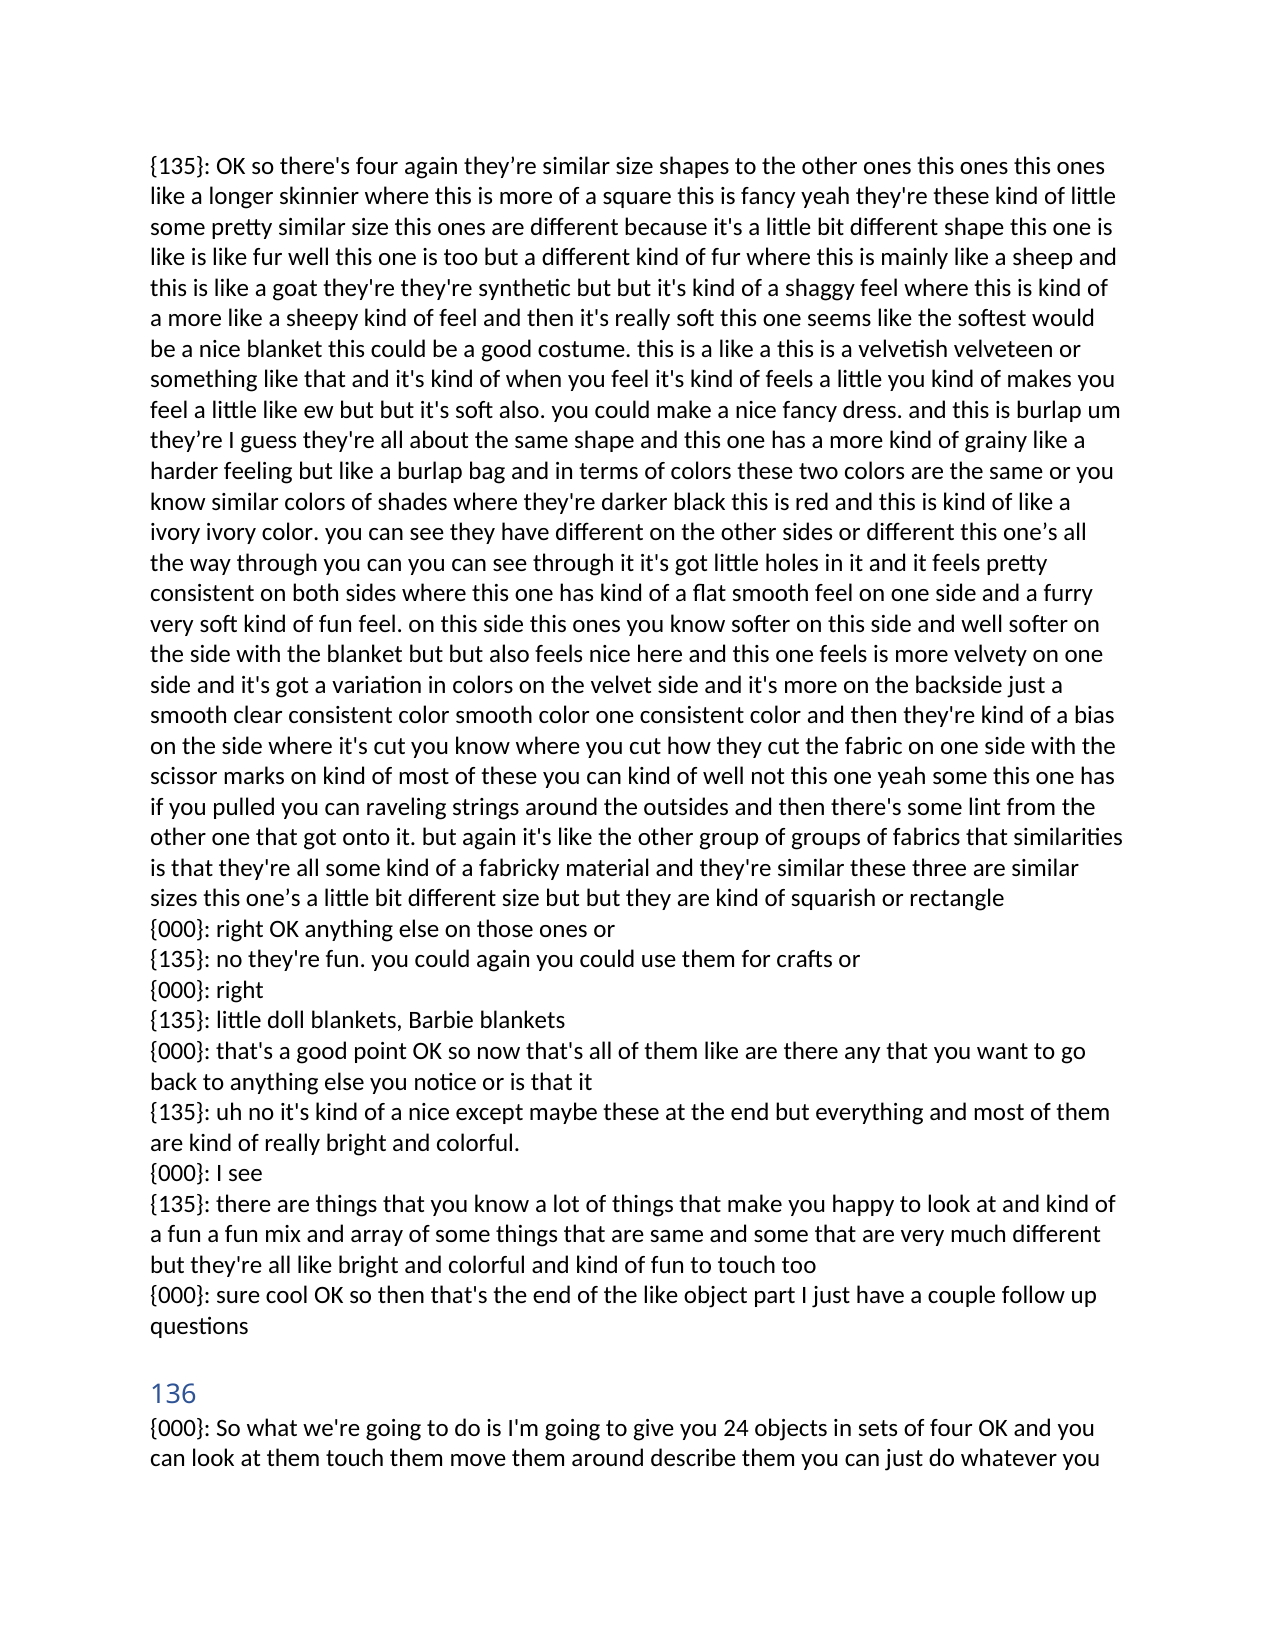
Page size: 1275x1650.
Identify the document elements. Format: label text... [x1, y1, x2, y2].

text {000}: sure cool OK so then that's the end of the like object part I just have a couple follow up questions [150, 1279, 1125, 1340]
text {135}: no they're fun. you could again you could use them for crafts or [150, 943, 1125, 974]
text {000}: right [150, 974, 1125, 1004]
text {000}: that's a good point OK so now that's all of them like are there any that you want to go back to anything else you notice or is that it [150, 1035, 1125, 1096]
subtitle 136 [150, 1375, 1125, 1412]
text {000}: I see [150, 1157, 1125, 1188]
text {135}: there are things that you know a lot of things that make you happy to look at and kind of a fun a fun mix and array of some things that are same and some that are very much different but they're all like bright and colorful and kind of fun to touch too [150, 1188, 1125, 1279]
text {135}: OK so there's four again they’re similar size shapes to the other ones this ones this ones like a longer skinnier where this is more of a square this is fancy yeah they're these kind of little some pretty similar size this ones are different because it's a little bit different shape this one is like is like fur well this one is too but a different kind of fur where this is mainly like a sheep and this is like a goat they're they're synthetic but but it's kind of a shaggy feel where this is kind of a more like a sheepy kind of feel and then it's really soft this one seems like the softest would be a nice blanket this could be a good costume. this is a like a this is a velvetish velveteen or something like that and it's kind of when you feel it's kind of feels a little you kind of makes you feel a little like ew but but it's soft also. you could make a nice fancy dress. and this is burlap um they’re I guess they're all about the same shape and this one has a more kind of grainy like a harder feeling but like a burlap bag and in terms of colors these two colors are the same or you know similar colors of shades where they're darker black this is red and this is kind of like a ivory ivory color. you can see they have different on the other sides or different this one’s all the way through you can you can see through it it's got little holes in it and it feels pretty consistent on both sides where this one has kind of a flat smooth feel on one side and a furry very soft kind of fun feel. on this side this ones you know softer on this side and well softer on the side with the blanket but but also feels nice here and this one feels is more velvety on one side and it's got a variation in colors on the velvet side and it's more on the backside just a smooth clear consistent color smooth color one consistent color and then they're kind of a bias on the side where it's cut you know where you cut how they cut the fabric on one side with the scissor marks on kind of most of these you can kind of well not this one yeah some this one has if you pulled you can raveling strings around the outsides and then there's some lint from the other one that got onto it. but again it's like the other group of groups of fabrics that similarities is that they're all some kind of a fabricky material and they're similar these three are similar sizes this one’s a little bit different size but but they are kind of squarish or rectangle [150, 150, 1125, 913]
text {135}: little doll blankets, Barbie blankets [150, 1004, 1125, 1035]
text {000}: right OK anything else on those ones or [150, 913, 1125, 943]
text {135}: uh no it's kind of a nice except maybe these at the end but everything and most of them are kind of really bright and colorful. [150, 1096, 1125, 1157]
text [150, 1412, 1125, 1473]
